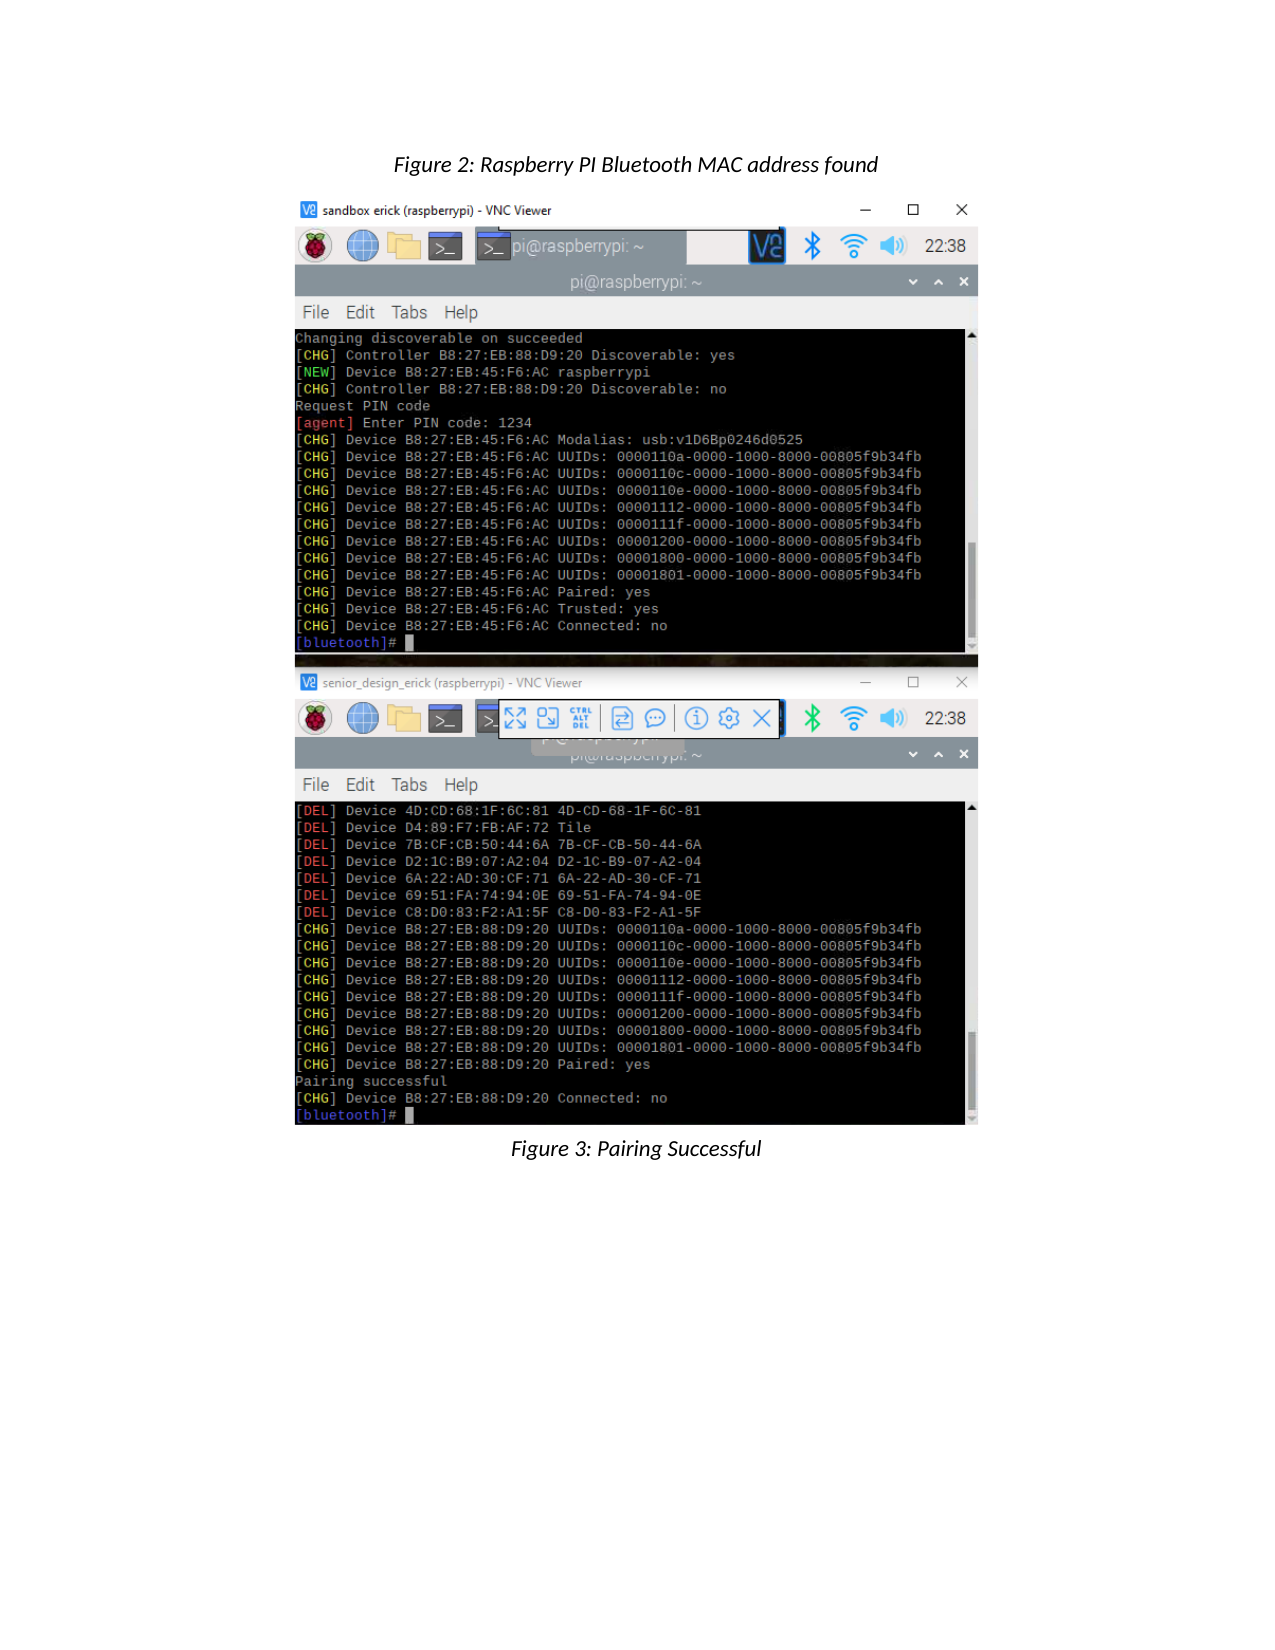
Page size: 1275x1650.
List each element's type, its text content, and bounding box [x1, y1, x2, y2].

picture [293, 198, 978, 1123]
text Figure 3: Pairing Successful [150, 1134, 1125, 1162]
text Figure 2: Raspberry PI Bluetooth MAC address found [150, 150, 1125, 178]
